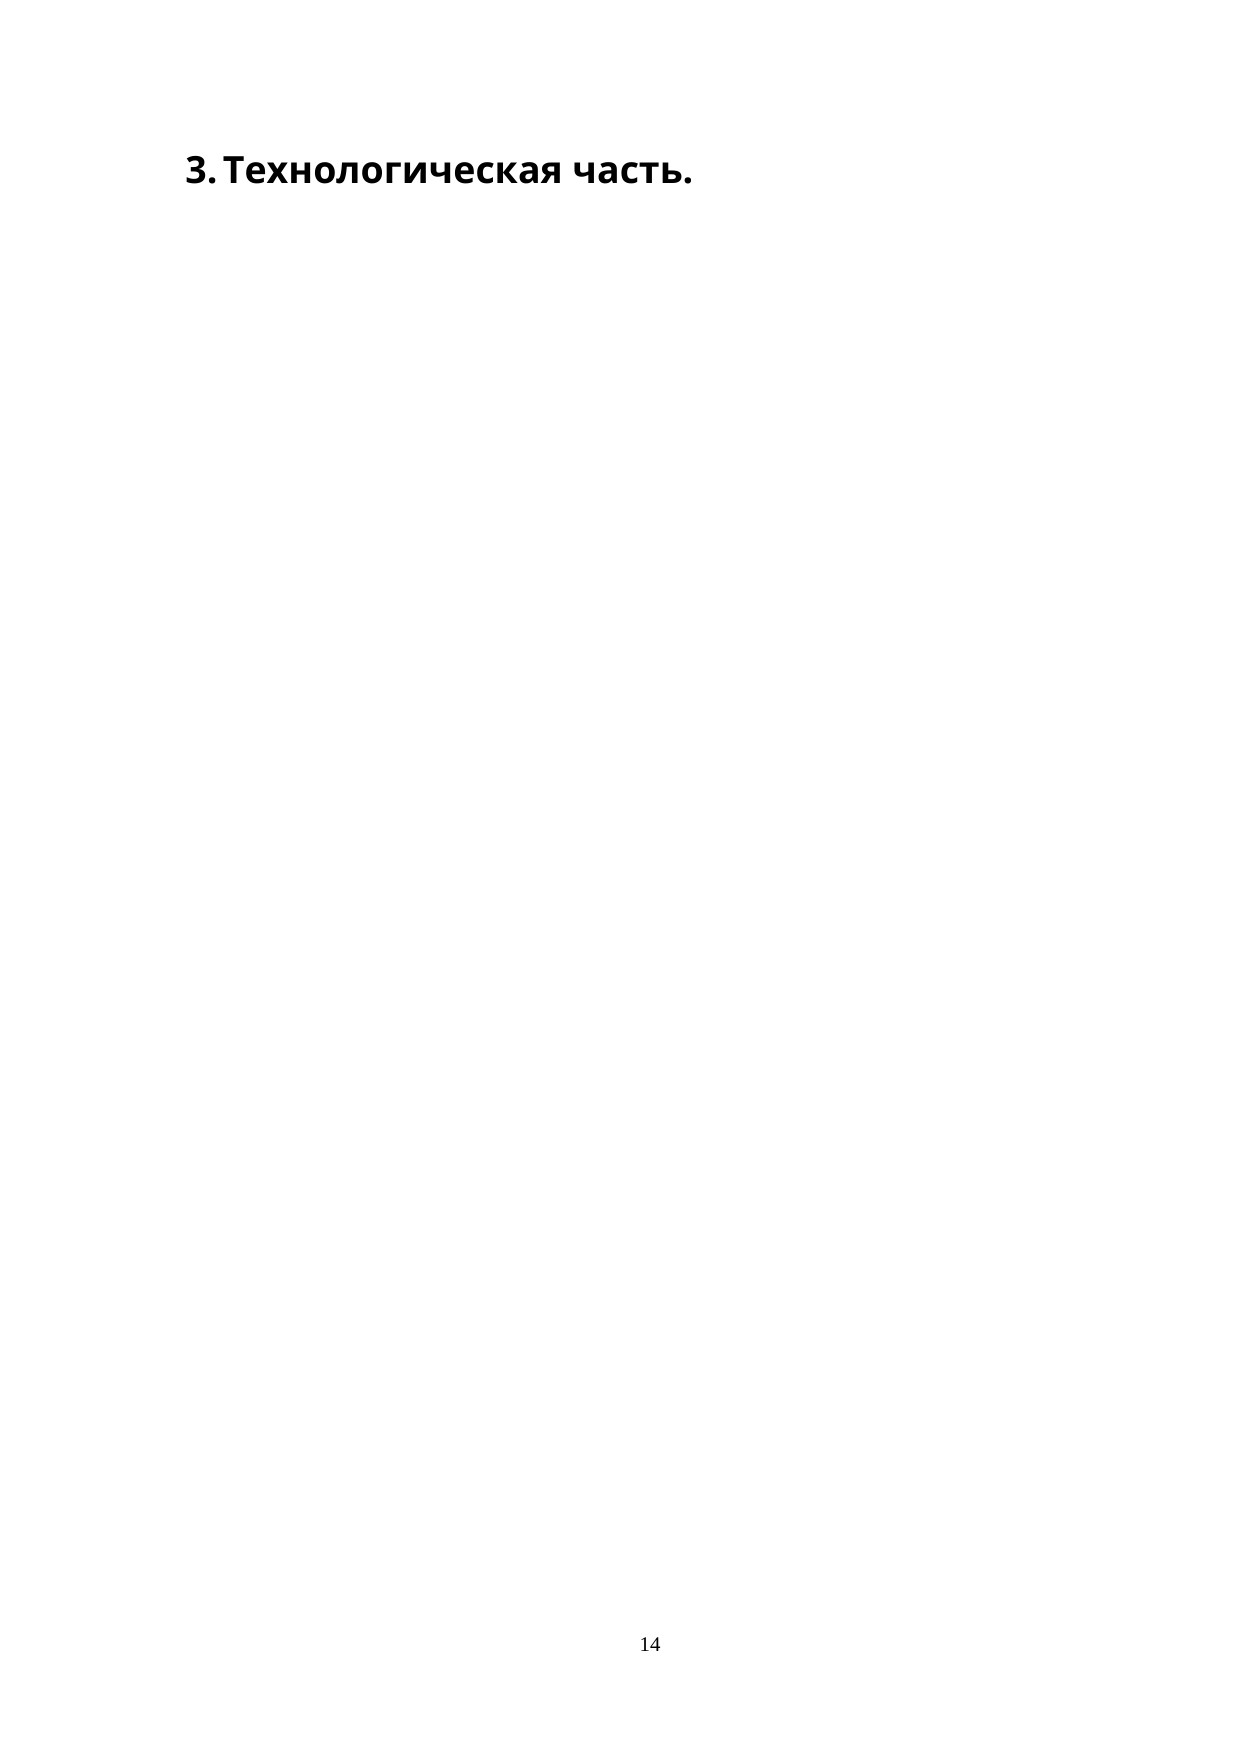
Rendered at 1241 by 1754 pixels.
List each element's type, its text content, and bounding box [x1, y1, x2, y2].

subtitle Технологическая часть. [185, 143, 1152, 194]
